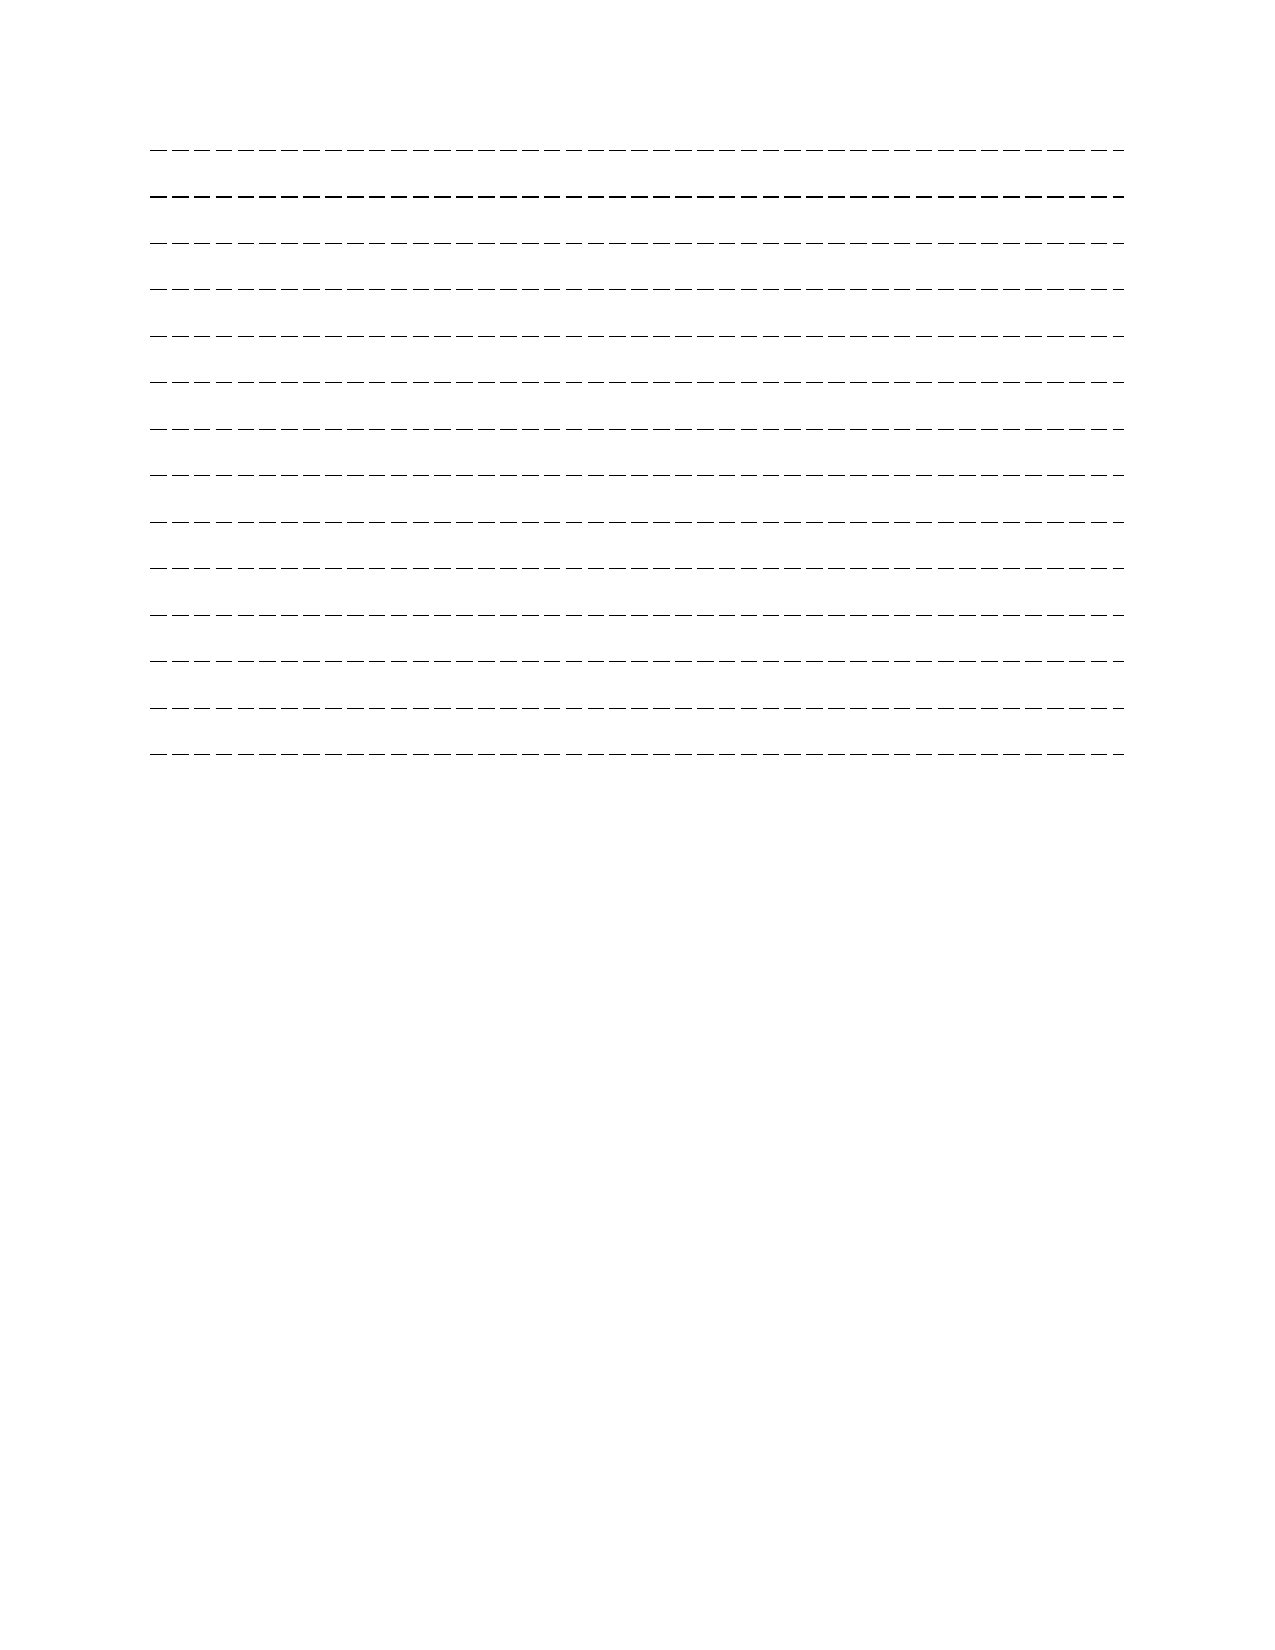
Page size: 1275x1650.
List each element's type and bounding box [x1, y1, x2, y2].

table_cell [150, 568, 1124, 614]
table_cell [150, 382, 1124, 429]
table_cell [150, 196, 1124, 243]
table_cell [150, 475, 1124, 522]
table_cell [150, 429, 1124, 475]
table_cell [150, 243, 1124, 289]
table_cell [150, 150, 1124, 196]
table_cell [150, 522, 1124, 568]
table_cell [150, 661, 1124, 707]
table_cell [150, 289, 1124, 336]
table_cell [150, 336, 1124, 382]
table_cell [150, 708, 1124, 754]
table_cell [150, 615, 1124, 661]
table_cell [150, 754, 1124, 800]
